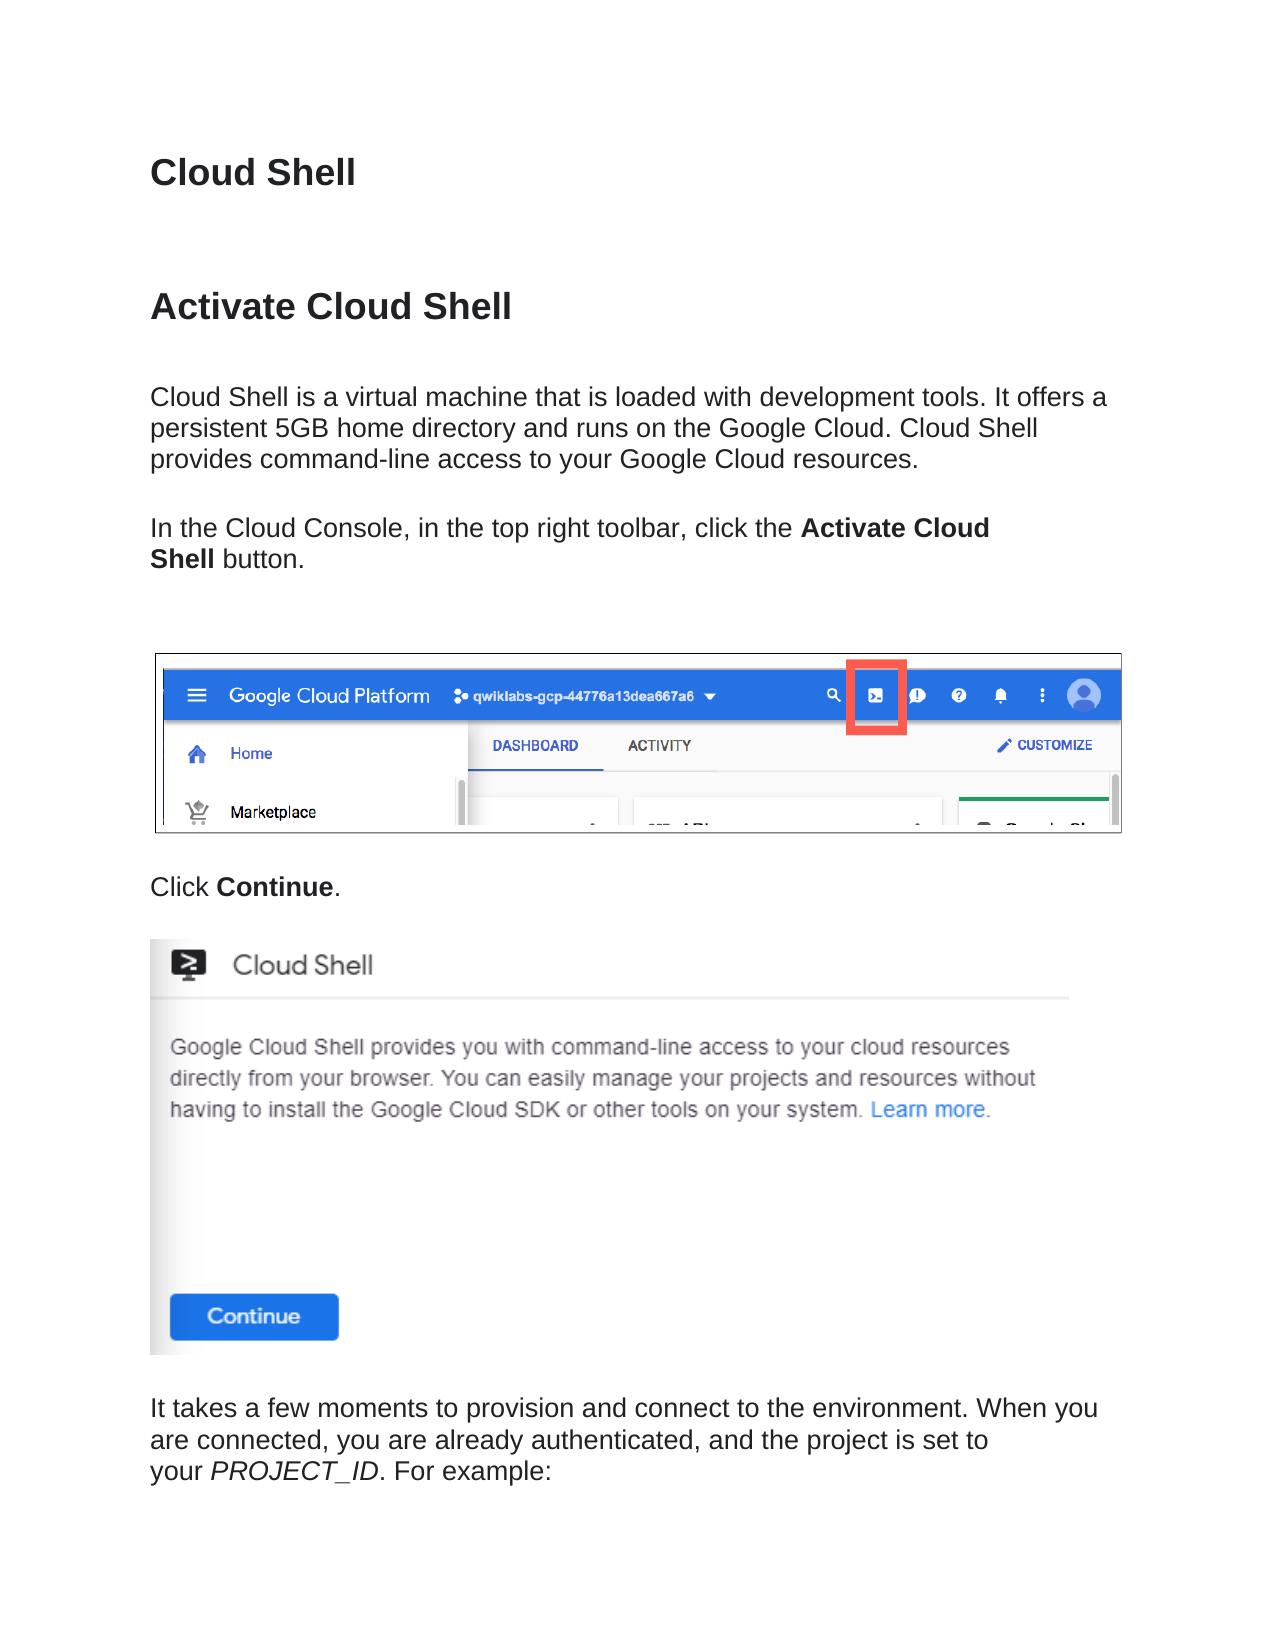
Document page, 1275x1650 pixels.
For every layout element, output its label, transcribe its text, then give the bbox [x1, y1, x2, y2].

picture [150, 939, 1069, 1355]
text It takes a few moments to provision and connect to the environment. When you are connected, you are already authenticated, and the project is set to your PROJECT_ID. For example: [150, 1392, 1125, 1486]
picture [150, 611, 1125, 834]
text Cloud Shell is a virtual machine that is loaded with development tools. It offers a persistent 5GB home directory and runs on the Google Cloud. Cloud Shell provides command-line access to your Google Cloud resources. [150, 381, 1125, 474]
text In the Cloud Console, in the top right toolbar, click the Activate Cloud Shell button. [150, 512, 1125, 574]
subtitle Activate Cloud Shell [150, 284, 1125, 327]
subtitle Cloud Shell [150, 150, 1125, 193]
text Click Continue. [150, 871, 1125, 902]
